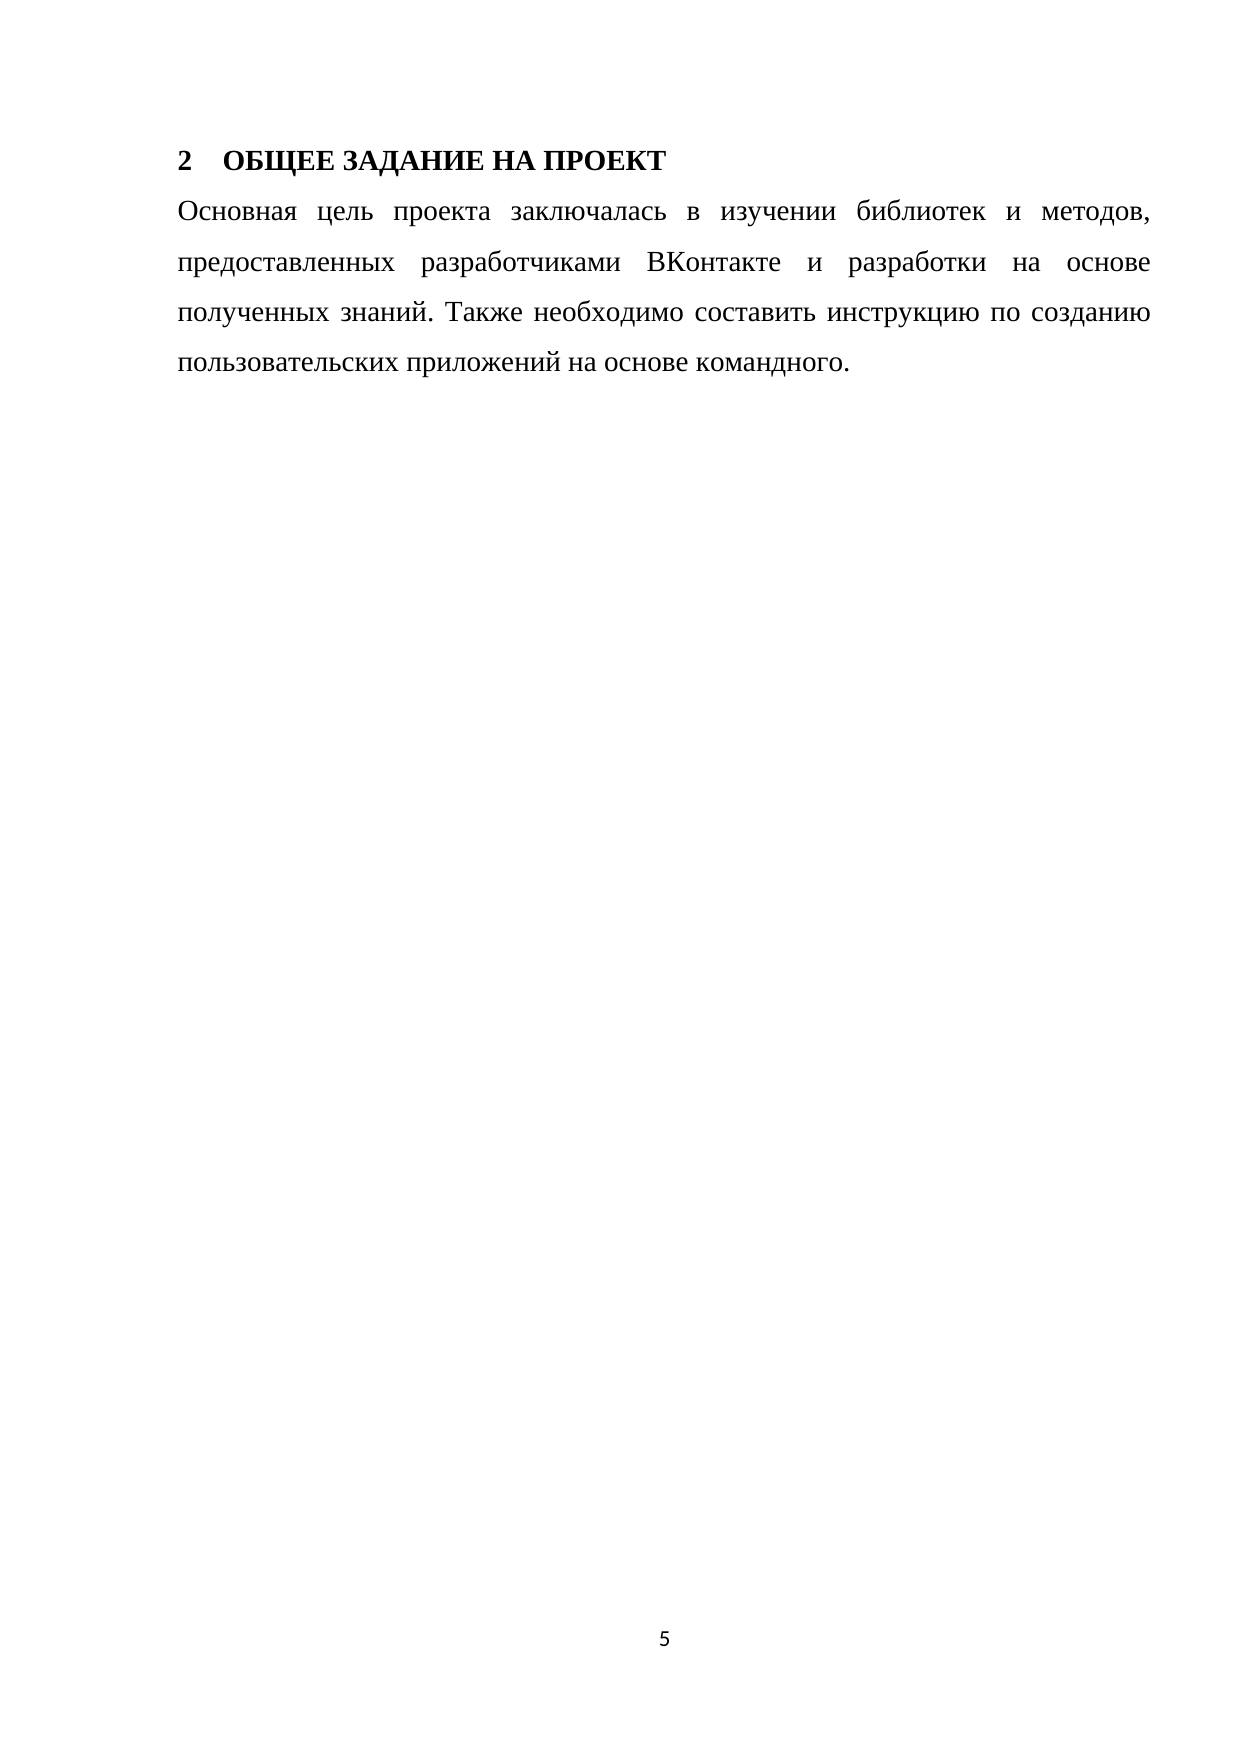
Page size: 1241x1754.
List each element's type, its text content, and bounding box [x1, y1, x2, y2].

text Основная цель проекта заключалась в изучении библиотек и методов, предоставленных разработчиками ВКонтакте и разработки на основе полученных знаний. Также необходимо составить инструкцию по созданию пользовательских приложений на основе командного. [177, 193, 1152, 378]
subtitle ОБЩЕЕ ЗАДАНИЕ НА ПРОЕКТ [177, 143, 1152, 177]
